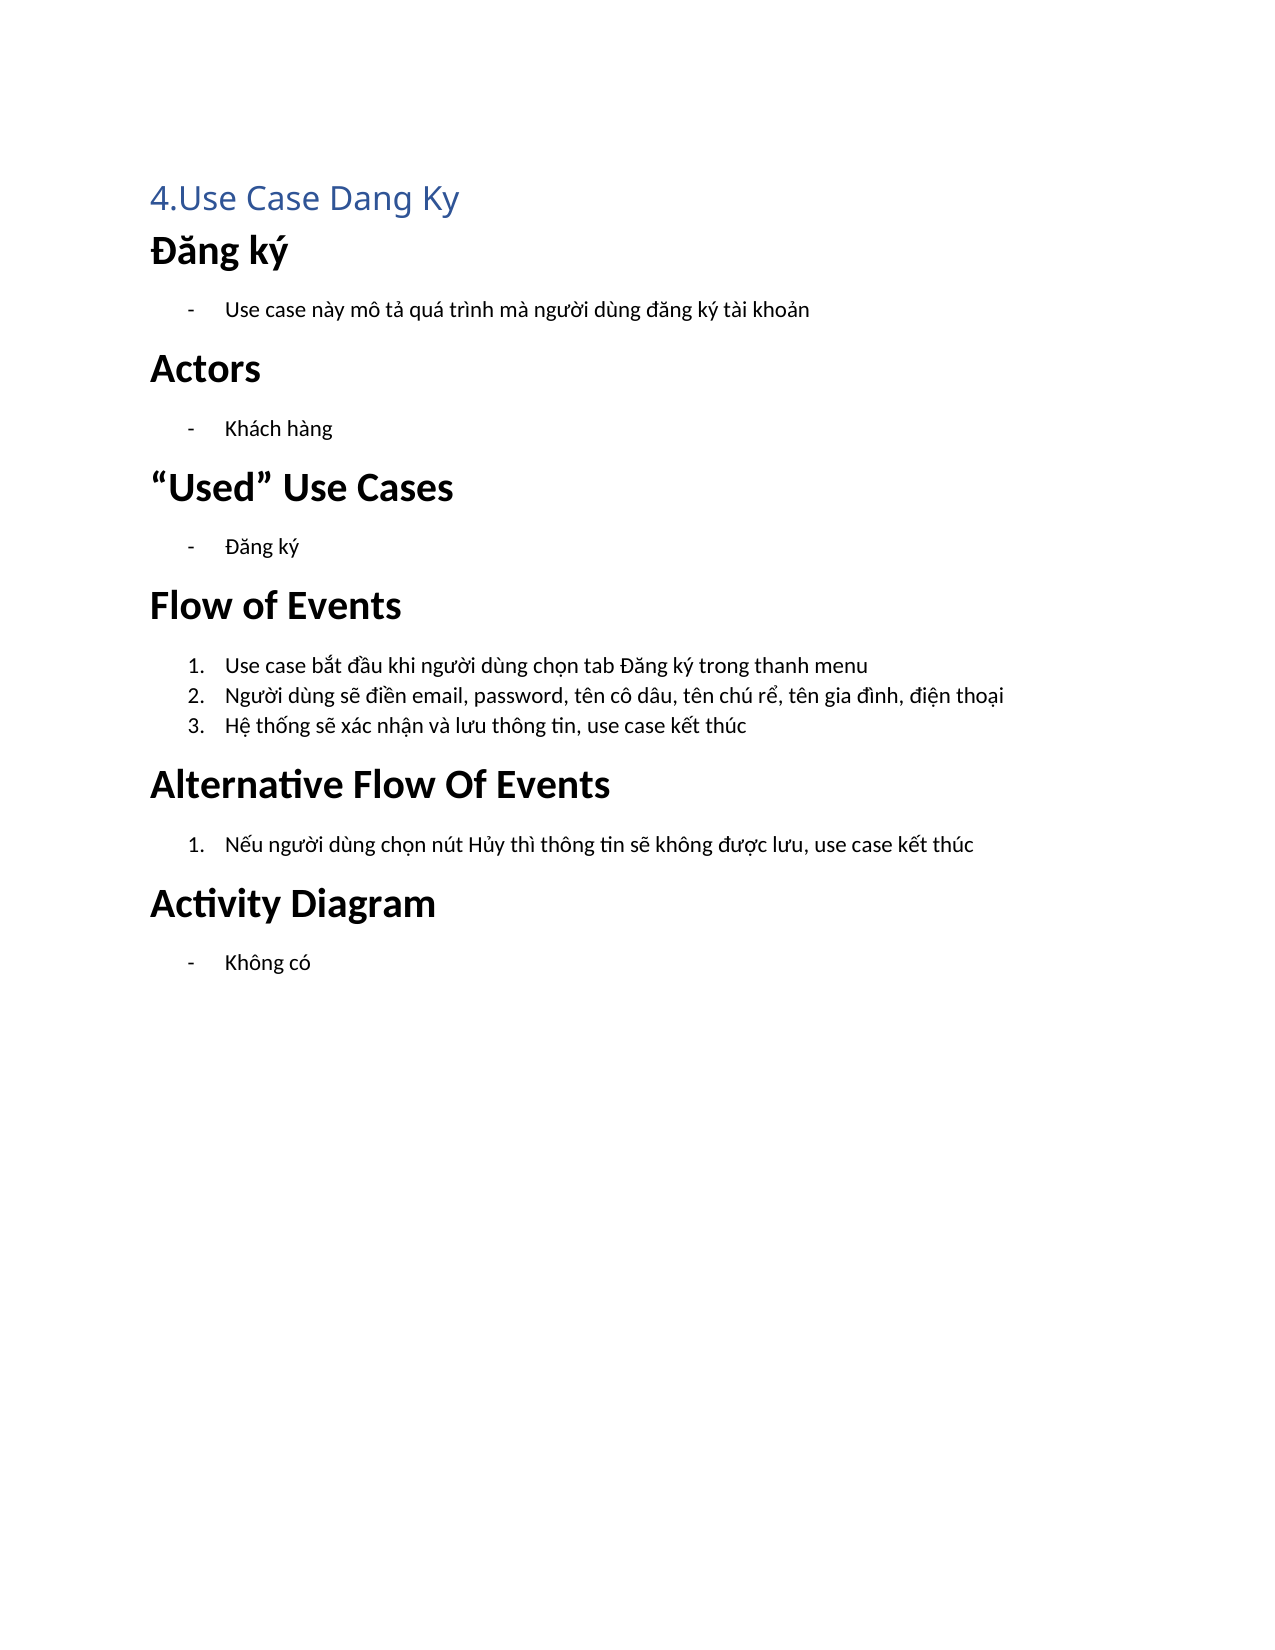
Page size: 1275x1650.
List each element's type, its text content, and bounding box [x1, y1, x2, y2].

text Flow of Events [150, 579, 1125, 630]
text Alternative Flow Of Events [150, 758, 1125, 809]
list Hệ thống sẽ xác nhận và lưu thông tin, use case kết thúc [187, 711, 1125, 739]
list Người dùng sẽ điền email, password, tên cô dâu, tên chú rể, tên gia đình, điện thoại [187, 681, 1125, 709]
list Nếu người dùng chọn nút Hủy thì thông tin sẽ không được lưu, use case kết thúc [187, 830, 1125, 858]
list Use case bắt đầu khi người dùng chọn tab Đăng ký trong thanh menu [187, 651, 1125, 679]
text Actors [150, 342, 1125, 393]
text “Used” Use Cases [150, 461, 1125, 512]
list Đăng ký [187, 532, 1125, 560]
text Activity Diagram [150, 877, 1125, 927]
text Đăng ký [150, 224, 1125, 275]
subtitle 4.Use Case Dang Ky [150, 175, 1125, 220]
list Không có [187, 948, 1125, 976]
list Khách hàng [187, 414, 1125, 442]
list Use case này mô tả quá trình mà người dùng đăng ký tài khoản [187, 296, 1125, 323]
